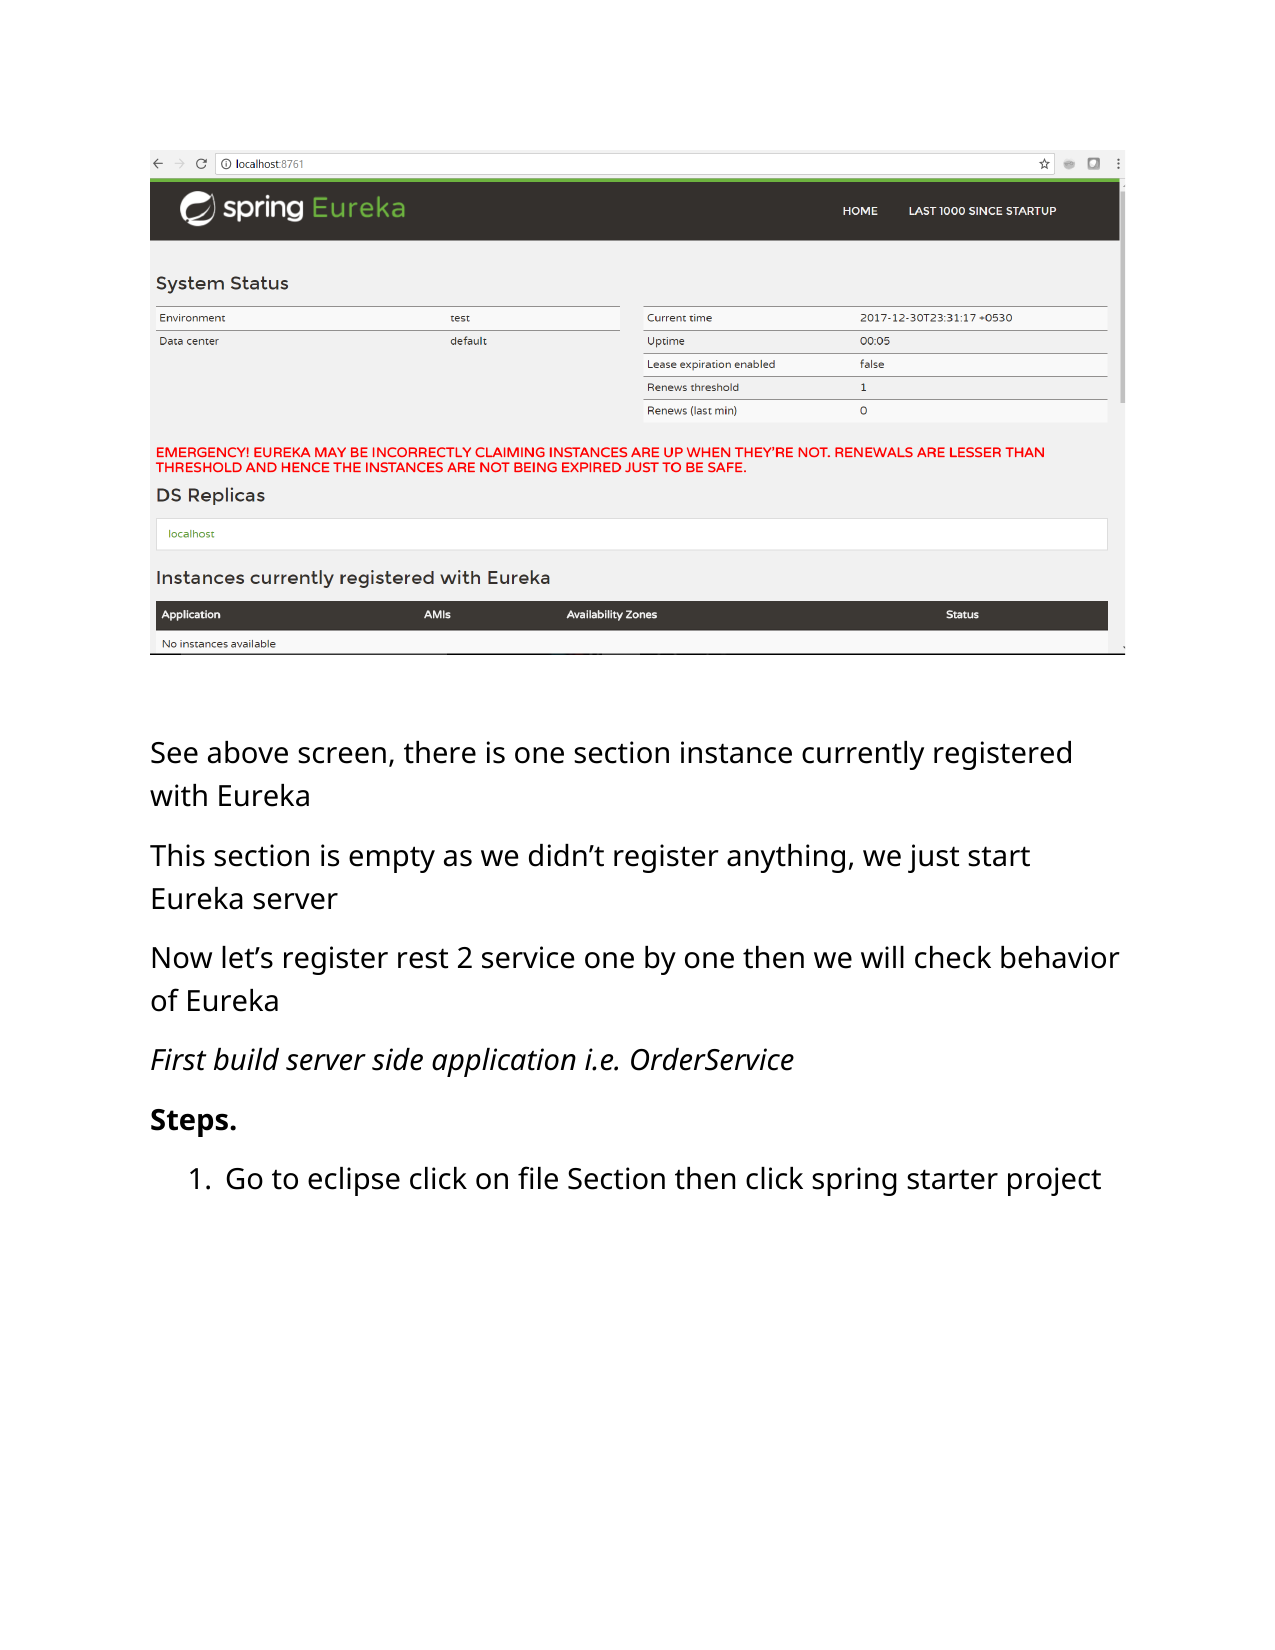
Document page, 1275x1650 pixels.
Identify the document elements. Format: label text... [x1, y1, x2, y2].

text First build server side application i.e. OrderService [150, 1040, 1125, 1079]
text This section is empty as we didn’t register anything, we just start Eureka server [150, 835, 1125, 918]
list Go to eclipse click on file Section then click spring starter project [187, 1159, 1125, 1198]
text Steps. [150, 1099, 1125, 1139]
text Now let’s register rest 2 service one by one then we will check behavior of Eureka [150, 937, 1125, 1020]
text See above screen, there is one section instance currently registered with Eureka [150, 733, 1125, 815]
picture [150, 150, 1125, 655]
